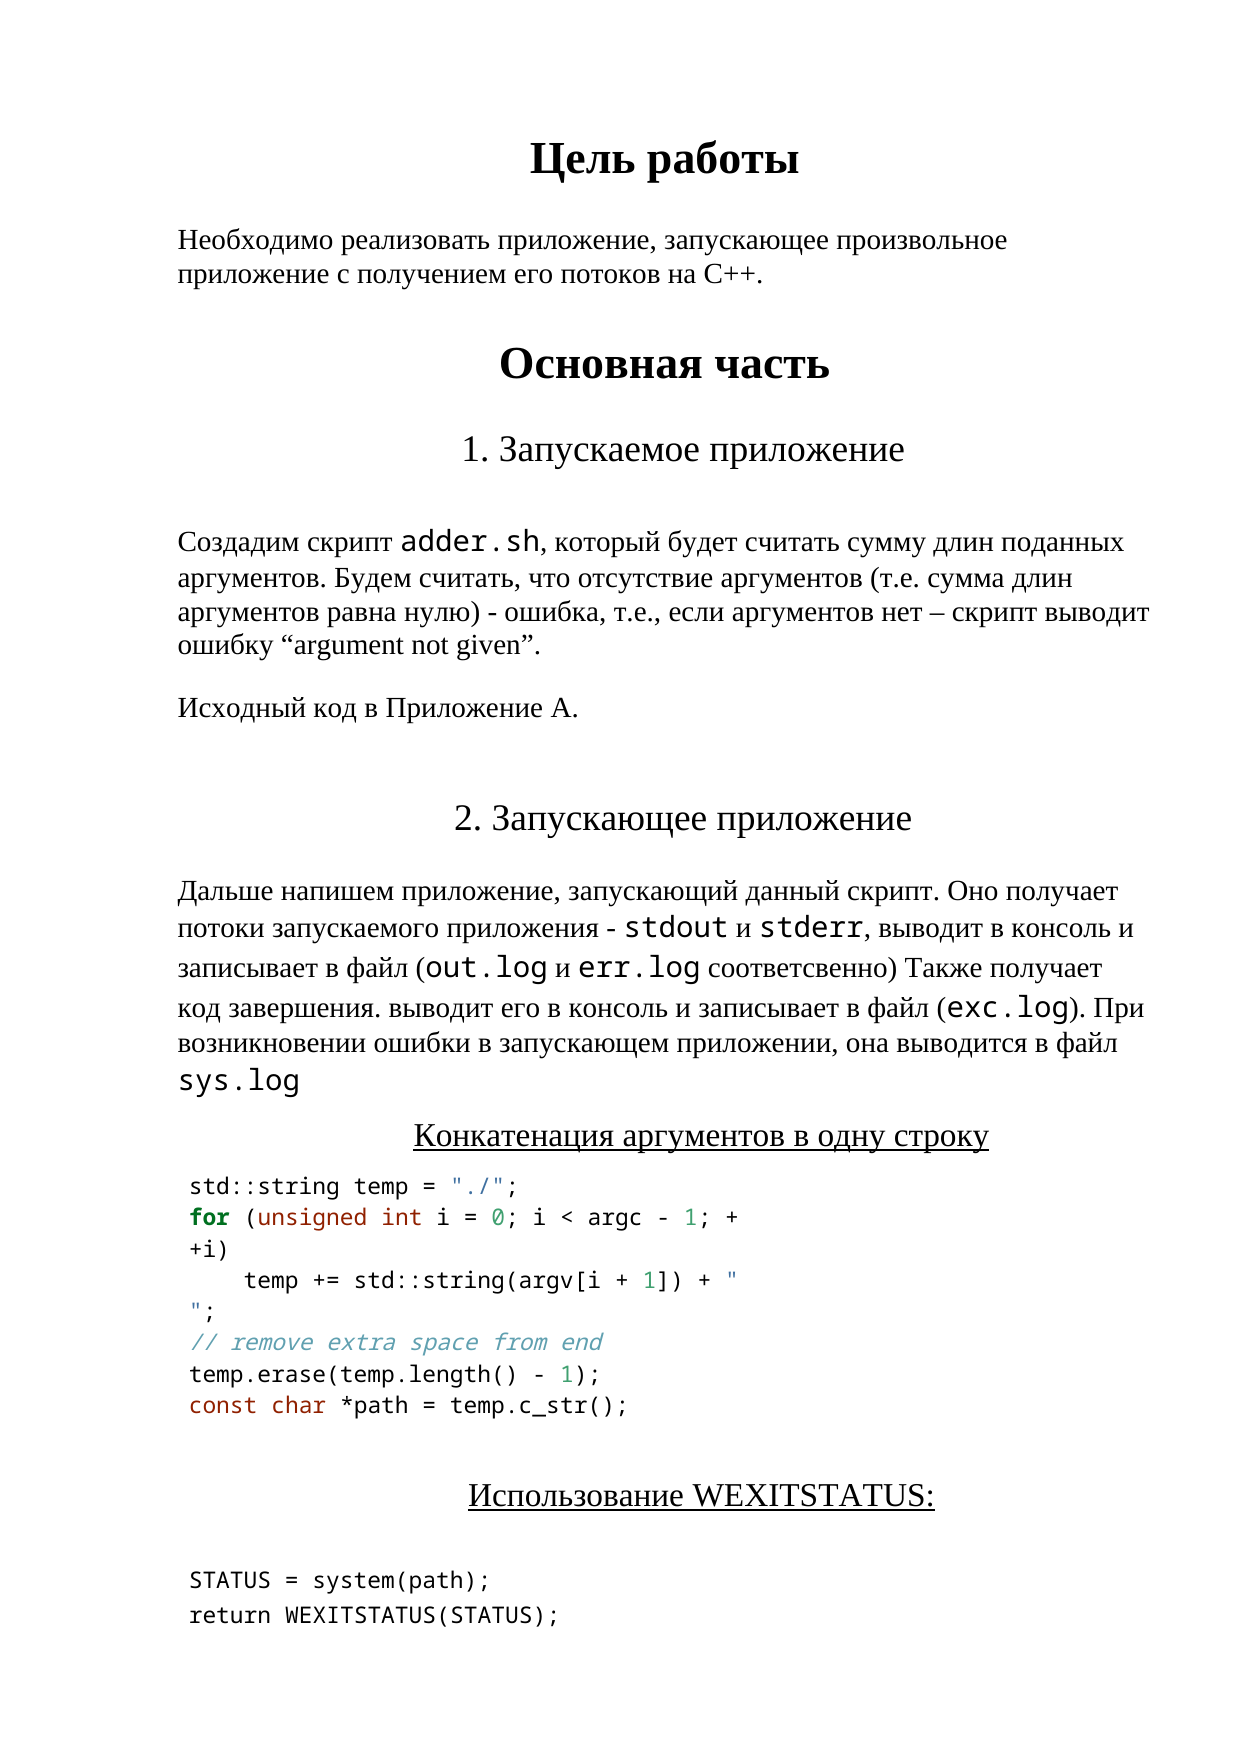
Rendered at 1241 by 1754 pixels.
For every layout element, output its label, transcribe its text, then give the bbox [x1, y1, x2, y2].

text Исходный код в Приложение А. [177, 690, 1152, 724]
subtitle Использование WEXITSTATUS: [251, 1476, 1152, 1514]
text Дальше напишем приложение, запускающий данный скрипт. Оно получает потоки запускаемого приложения - stdout и stderr, выводит в консоль и записывает в файл (out.log и err.log соответсвенно) Также получает код завершения. выводит его в консоль и записывает в файл (exc.log). При возникновении ошибки в запускающем приложении, она выводится в файл sys.log [177, 873, 1152, 1099]
subtitle Запускающее приложение [215, 796, 1152, 839]
table_header std::string temp = "./"; for (unsigned int i = 0; i < argc - 1; ++i) temp += std::string(argv[i + 1]) + " "; // remove extra space from end temp.erase(temp.length() - 1); const char *path = temp.c_str(); [177, 1166, 768, 1424]
text Создадим скрипт adder.sh, который будет считать сумму длин поданных аргументов. Будем считать, что отсутствие аргументов (т.е. сумма длин аргументов равна нулю) - ошибка, т.е., если аргументов нет – скрипт выводит ошибку “argument not given”. [177, 521, 1152, 661]
subtitle Цель работы [177, 131, 1152, 183]
text Необходимо реализовать приложение, запускающее произвольное приложение с получением его потоков на C++. [177, 222, 1152, 289]
subtitle Основная часть [177, 335, 1152, 388]
subtitle Запускаемое приложение [215, 427, 1152, 470]
subtitle Конкатенация аргументов в одну строку [251, 1116, 1152, 1154]
table_header STATUS = system(path); return WEXITSTATUS(STATUS); [177, 1560, 767, 1634]
